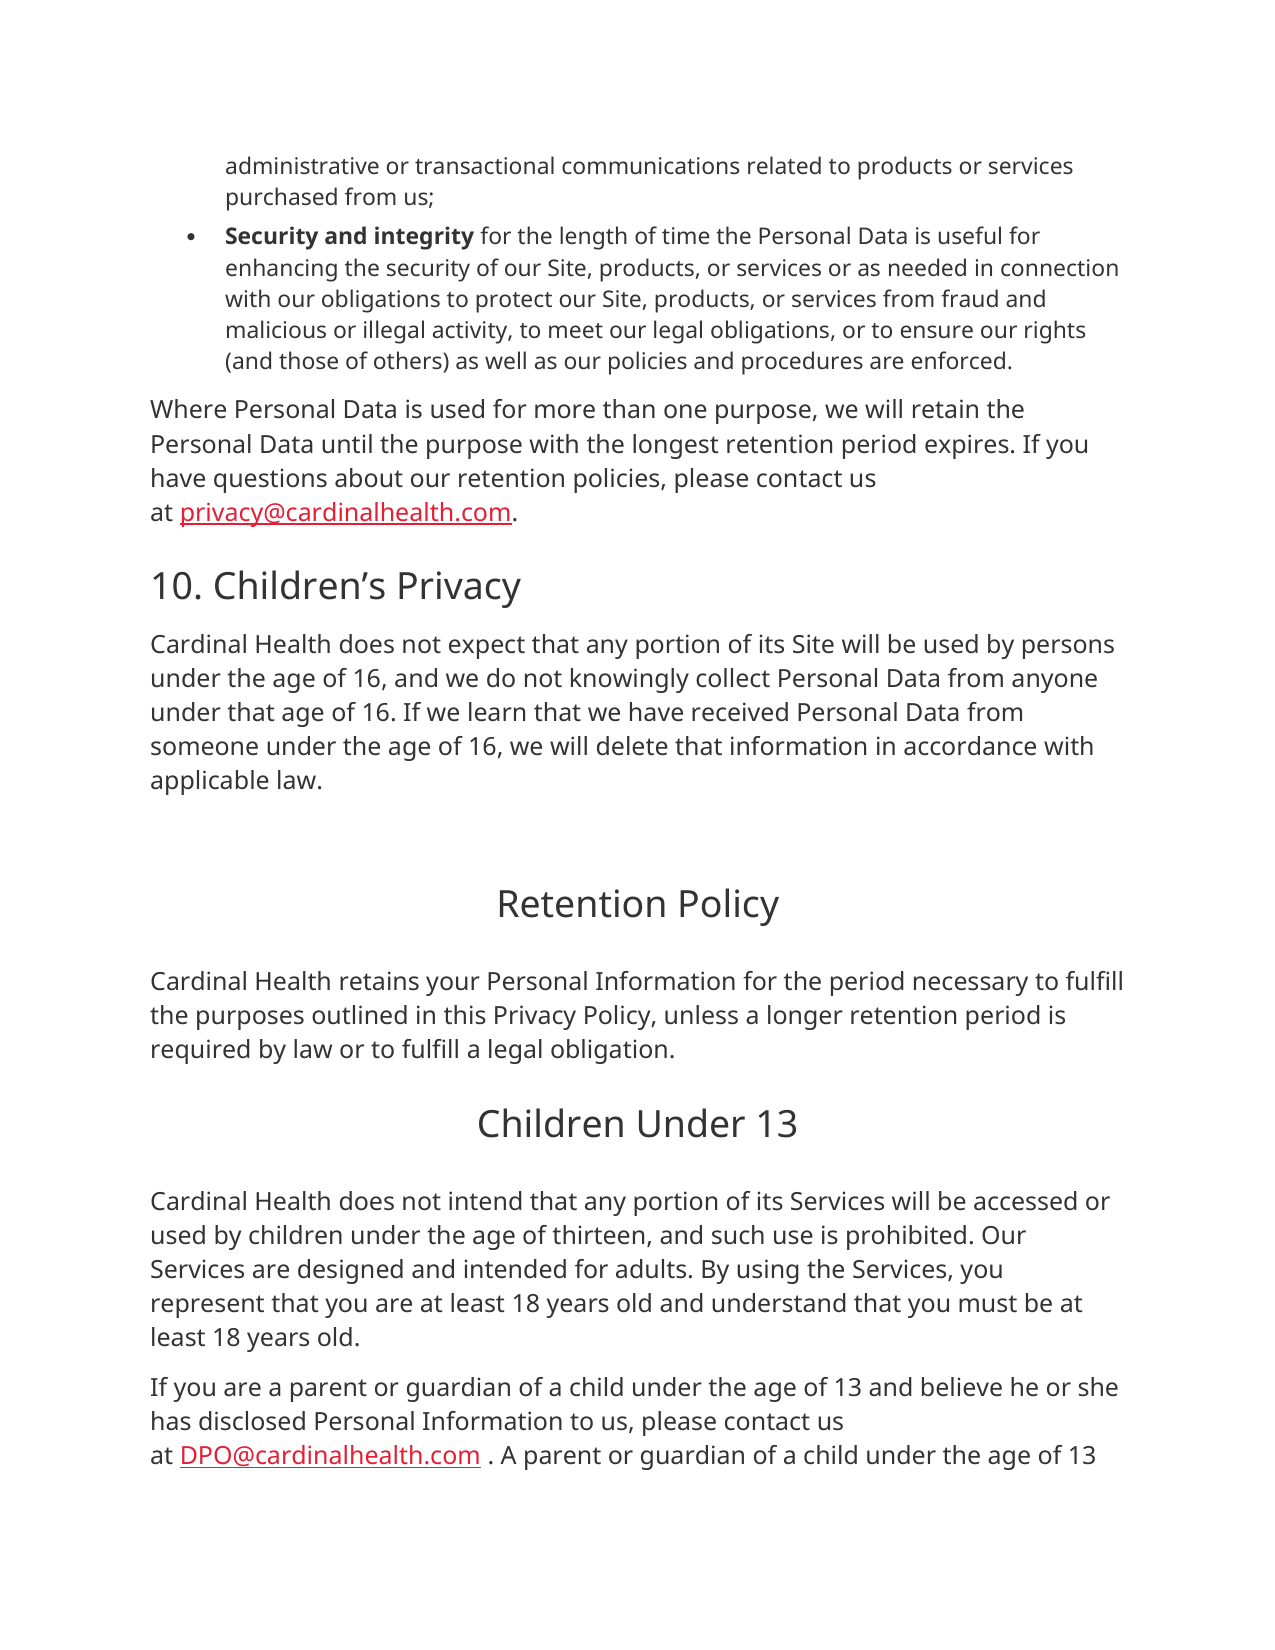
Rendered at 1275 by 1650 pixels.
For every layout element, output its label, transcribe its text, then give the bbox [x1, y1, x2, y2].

text Where Personal Data is used for more than one purpose, we will retain the Personal Data until the purpose with the longest retention period expires. If you have questions about our retention policies, please contact us at privacy@cardinalhealth.com. [150, 392, 1125, 528]
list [187, 150, 1125, 212]
text Cardinal Health retains your Personal Information for the period necessary to fulfill the purposes outlined in this Privacy Policy, unless a longer retention period is required by law or to fulfill a legal obligation. [150, 964, 1125, 1066]
list Security and integrity for the length of time the Personal Data is useful for enhancing the security of our Site, products, or services or as needed in connection with our obligations to protect our Site, products, or services from fraud and malicious or illegal activity, to meet our legal obligations, or to ensure our rights (and those of others) as well as our policies and procedures are enforced. [187, 220, 1125, 377]
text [150, 1370, 1125, 1472]
text Cardinal Health does not intend that any portion of its Services will be accessed or used by children under the age of thirteen, and such use is prohibited. Our Services are designed and intended for adults. By using the Services, you represent that you are at least 18 years old and understand that you must be at least 18 years old. [150, 1184, 1125, 1354]
subtitle 10. Children’s Privacy [150, 560, 1125, 611]
subtitle Retention Policy [150, 878, 1125, 929]
text Cardinal Health does not expect that any portion of its Site will be used by persons under the age of 16, and we do not knowingly collect Personal Data from anyone under that age of 16. If we learn that we have received Personal Data from someone under the age of 16, we will delete that information in accordance with applicable law. [150, 626, 1125, 797]
subtitle Children Under 13 [150, 1097, 1125, 1148]
